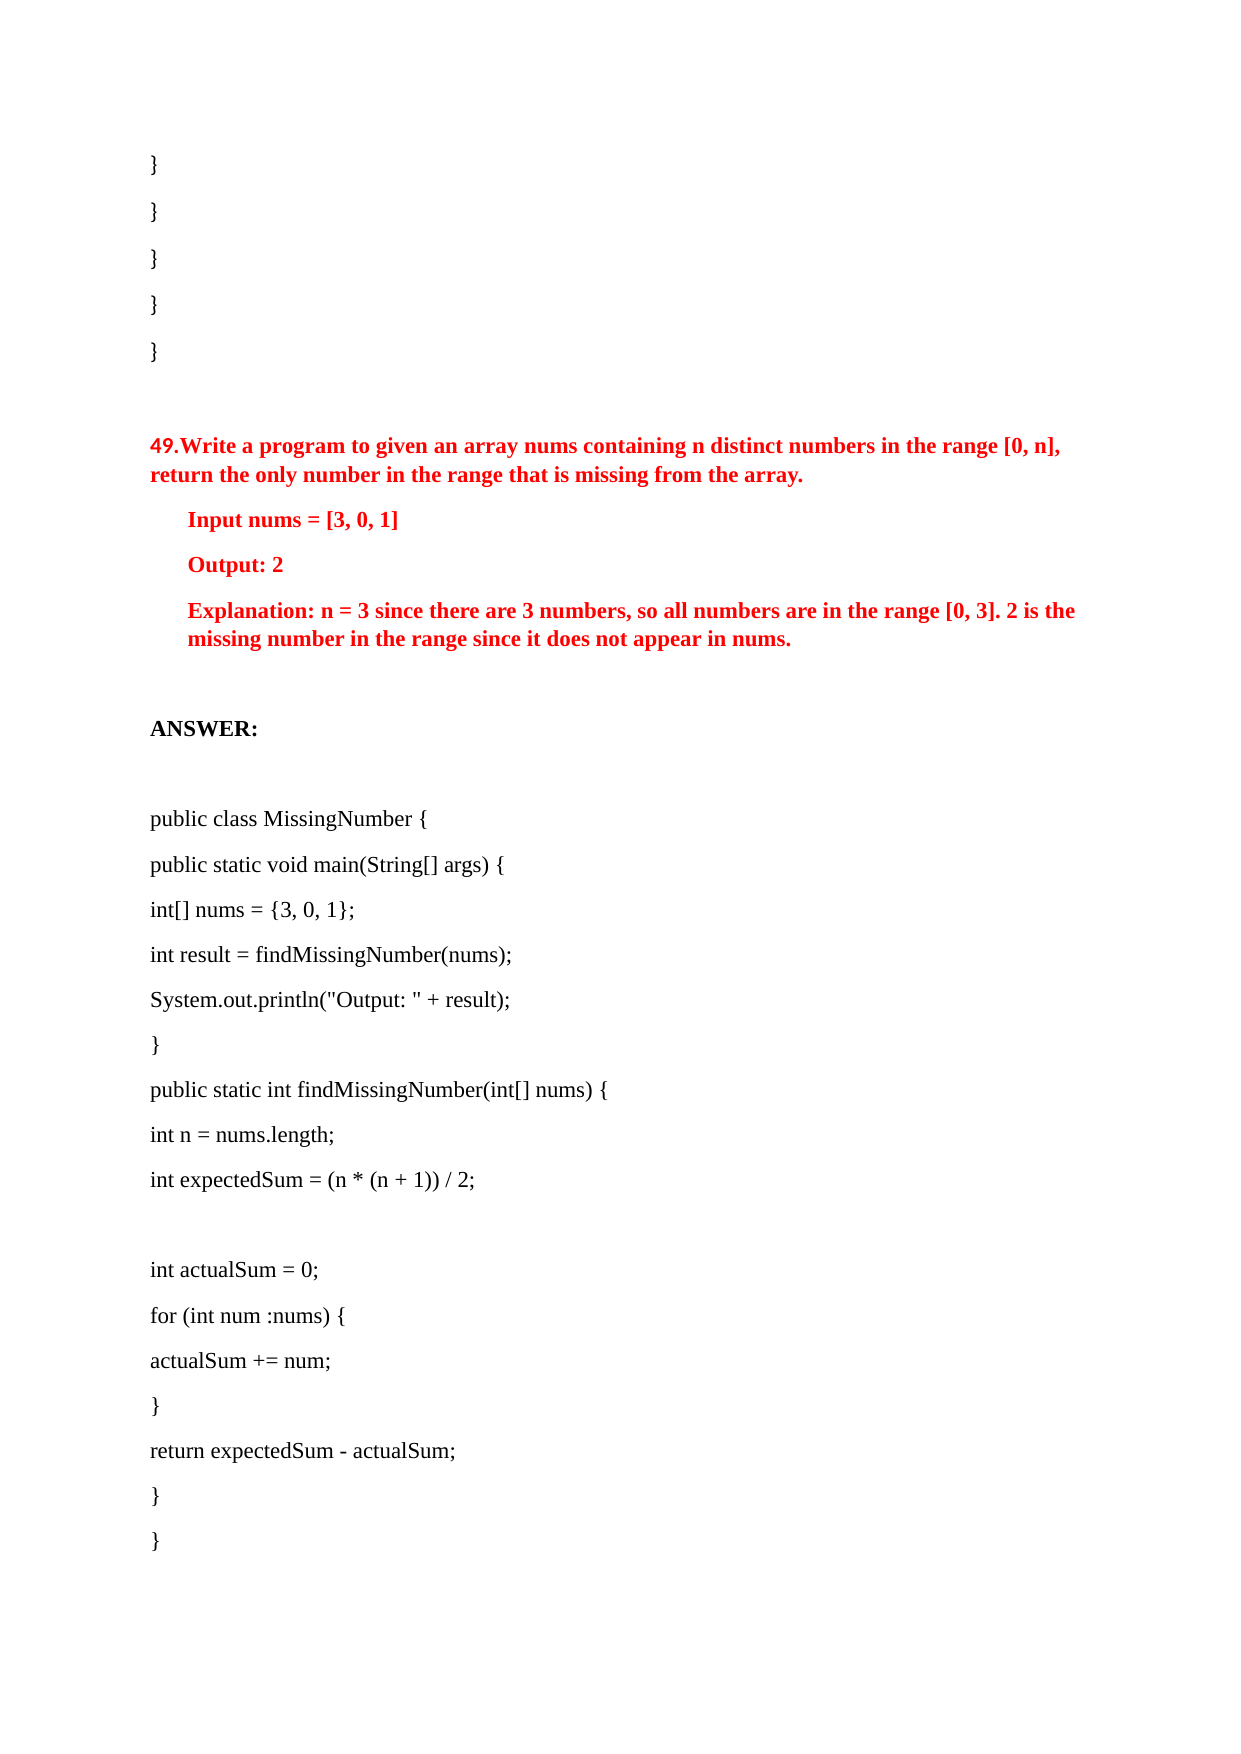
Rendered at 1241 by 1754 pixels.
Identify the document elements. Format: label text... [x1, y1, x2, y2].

text } [150, 150, 1090, 178]
text int[] nums = {3, 0, 1}; [150, 896, 1090, 922]
text } [150, 1392, 1090, 1418]
text int actualSum = 0; [150, 1257, 1090, 1283]
text Explanation: n = 3 since there are 3 numbers, so all numbers are in the range [0, 3]. 2 is the missing number in the range since it does not appear in nums. [187, 597, 1090, 651]
text } [150, 291, 1090, 319]
text 49.Write a program to given an array nums containing n distinct numbers in the range [0, n], return the only number in the range that is missing from the array. [150, 431, 1090, 488]
text public class MissingNumber { [150, 806, 1090, 832]
text System.out.println("Output: " + result); [150, 986, 1090, 1012]
text int expectedSum = (n * (n + 1)) / 2; [150, 1166, 1090, 1193]
text } [150, 197, 1090, 225]
text Input nums = [3, 0, 1] [187, 506, 1090, 533]
text } [150, 1031, 1090, 1057]
text return expectedSum - actualSum; [150, 1437, 1090, 1463]
text } [150, 1527, 1090, 1553]
text int n = nums.length; [150, 1121, 1090, 1148]
text } [150, 1482, 1090, 1508]
text } [150, 337, 1090, 366]
text } [150, 244, 1090, 272]
text Output: 2 [187, 552, 1090, 578]
text actualSum += num; [150, 1347, 1090, 1373]
text ANSWER: [150, 715, 1090, 742]
text public static void main(String[] args) { [150, 851, 1090, 877]
text for (int num :nums) { [150, 1302, 1090, 1328]
text int result = findMissingNumber(nums); [150, 941, 1090, 967]
text public static int findMissingNumber(int[] nums) { [150, 1076, 1090, 1102]
